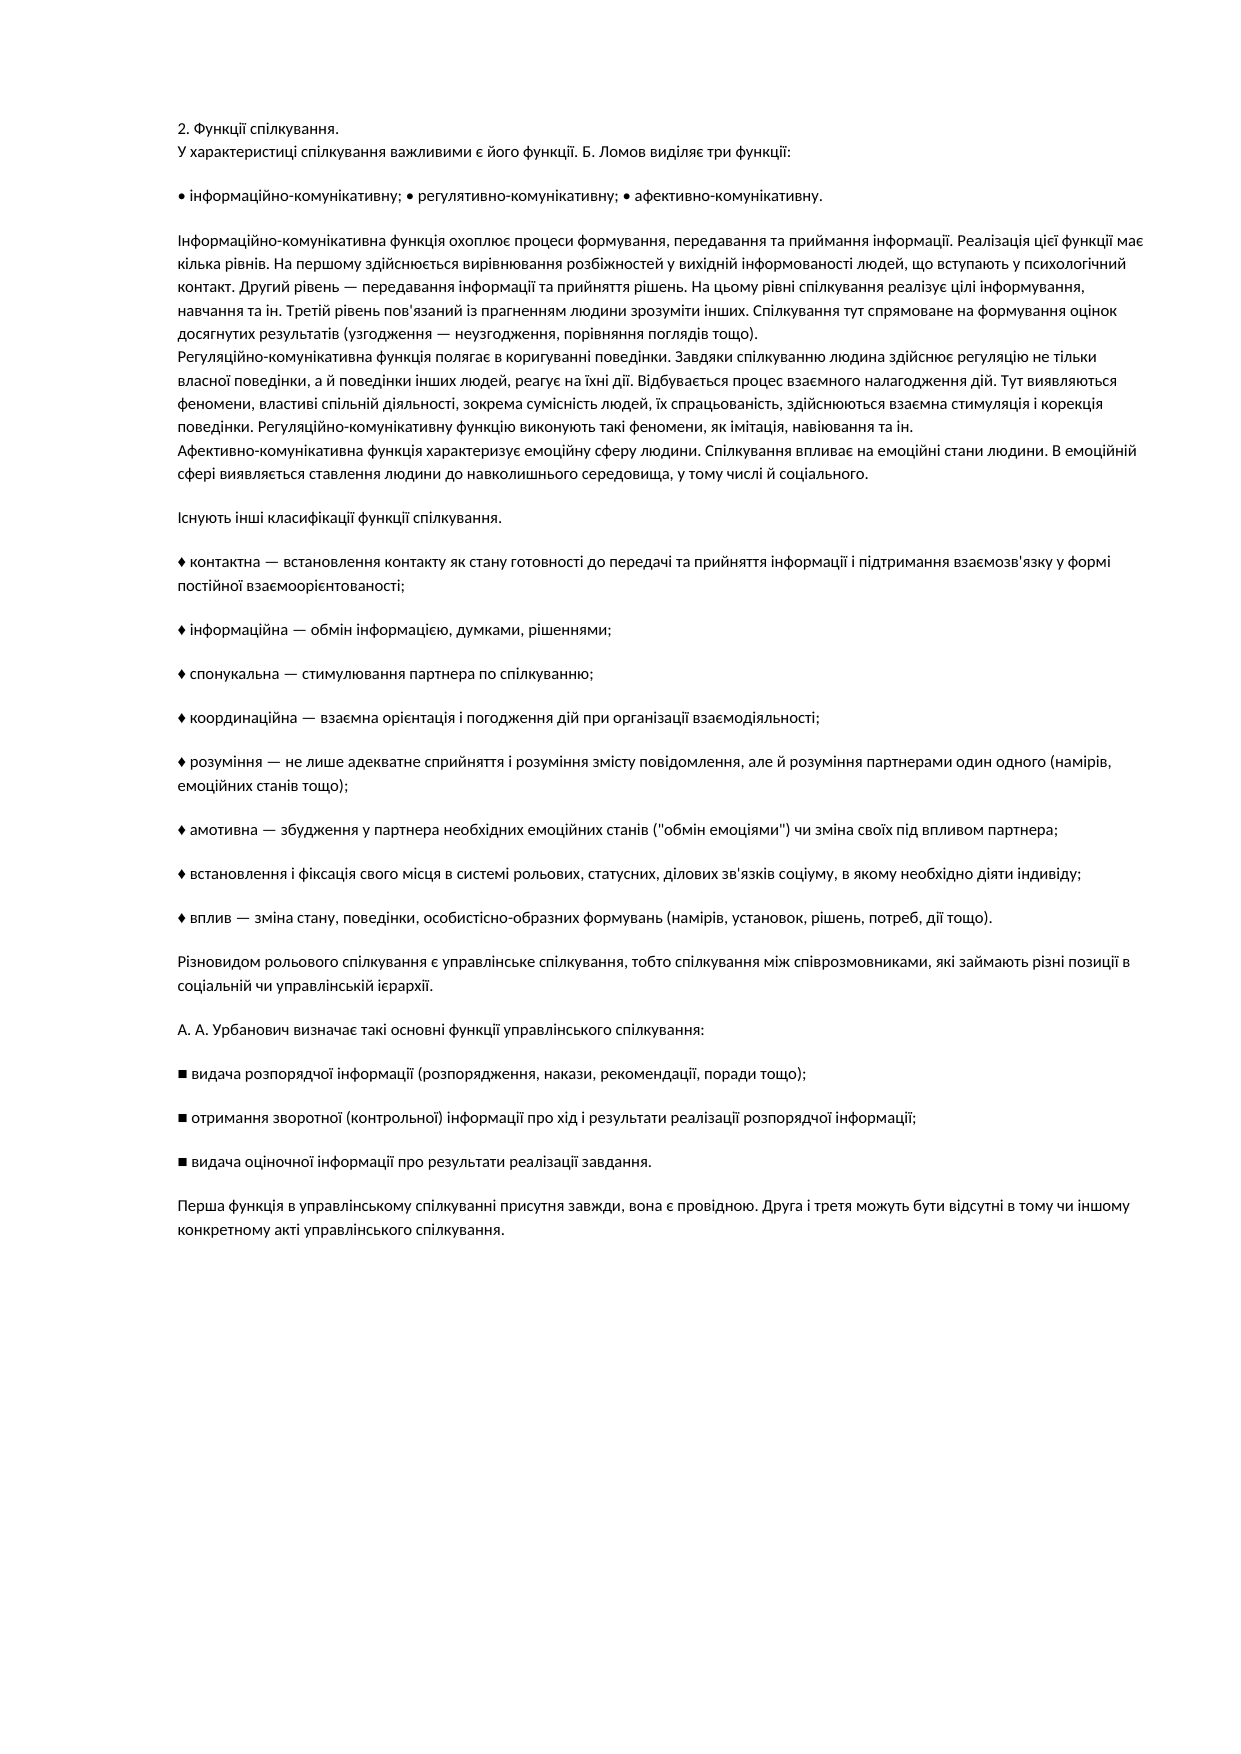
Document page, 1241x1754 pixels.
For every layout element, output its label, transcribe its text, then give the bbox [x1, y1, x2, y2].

text ♦ спонукальна — стимулювання партнера по спілкуванню; [177, 663, 1152, 683]
text Перша функція в управлінському спілкуванні присутня завжди, вона є провідною. Друга і третя можуть бути відсутні в тому чи іншому конкретному акті управлінського спілкування. [177, 1196, 1152, 1239]
text Існують інші класифікації функції спілкування. [177, 507, 1152, 528]
text А. А. Урбанович визначає такі основні функції управлінського спілкування: [177, 1019, 1152, 1039]
text • інформаційно-комунікативну; • регулятивно-комунікативну; • афективно-комунікативну. [177, 186, 1152, 206]
text ■ видача оціночної інформації про результати реалізації завдання. [177, 1151, 1152, 1172]
text Різновидом рольового спілкування є управлінське спілкування, тобто спілкування між співрозмовниками, які займають різні позиції в соціальній чи управлінській ієрархії. [177, 951, 1152, 995]
text Інформаційно-комунікативна функція охоплює процеси формування, передавання та приймання інформації. Реалізація цієї функції має кілька рівнів. На першому здійснюється вирівнювання розбіжностей у вихідній інформованості людей, що вступають у психологічний контакт. Другий рівень — передавання інформації та прийняття рішень. На цьому рівні спілкування реалізує цілі інформування, навчання та ін. Третій рівень пов'язаний із прагненням людини зрозуміти інших. Спілкування тут спрямоване на формування оцінок досягнутих результатів (узгодження — неузгодження, порівняння поглядів тощо). Регуляційно-комунікативна функція полягає в коригуванні поведінки. Завдяки спілкуванню людина здійснює регуляцію не тільки власної поведінки, а й поведінки інших людей, реагує на їхні дії. Відбувається процес взаємного налагодження дій. Тут виявляються феномени, властиві спільній діяльності, зокрема сумісність людей, їх спрацьованість, здійснюються взаємна стимуляція і корекція поведінки. Регуляційно-комунікативну функцію виконують такі феномени, як імітація, навіювання та ін. Афективно-комунікативна функція характеризує емоційну сферу людини. Спілкування впливає на емоційні стани людини. В емоційній сфері виявляється ставлення людини до навколишнього середовища, у тому числі й соціального. [177, 230, 1152, 483]
text ■ отримання зворотної (контрольної) інформації про хід і результати реалізації розпорядчої інформації; [177, 1107, 1152, 1128]
text ♦ інформаційна — обмін інформацією, думками, рішеннями; [177, 619, 1152, 639]
text 2. Функції спілкування. У характеристиці спілкування важливими є його функції. Б. Ломов виділяє три функції: [177, 118, 1152, 162]
text ♦ координаційна — взаємна орієнтація і погодження дій при організації взаємодіяльності; [177, 707, 1152, 728]
text ■ видача розпорядчої інформації (розпорядження, накази, рекомендації, поради тощо); [177, 1063, 1152, 1083]
text ♦ розуміння — не лише адекватне сприйняття і розуміння змісту повідомлення, але й розуміння партнерами один одного (намірів, емоційних станів тощо); [177, 751, 1152, 795]
text ♦ контактна — встановлення контакту як стану готовності до передачі та прийняття інформації і підтримання взаємозв'язку у формі постійної взаємоорієнтованості; [177, 551, 1152, 595]
text ♦ вплив — зміна стану, поведінки, особистісно-образних формувань (намірів, установок, рішень, потреб, дії тощо). [177, 907, 1152, 928]
text ♦ встановлення і фіксація свого місця в системі рольових, статусних, ділових зв'язків соціуму, в якому необхідно діяти індивіду; [177, 863, 1152, 883]
text ♦ амотивна — збудження у партнера необхідних емоційних станів ("обмін емоціями") чи зміна своїх під впливом партнера; [177, 819, 1152, 839]
